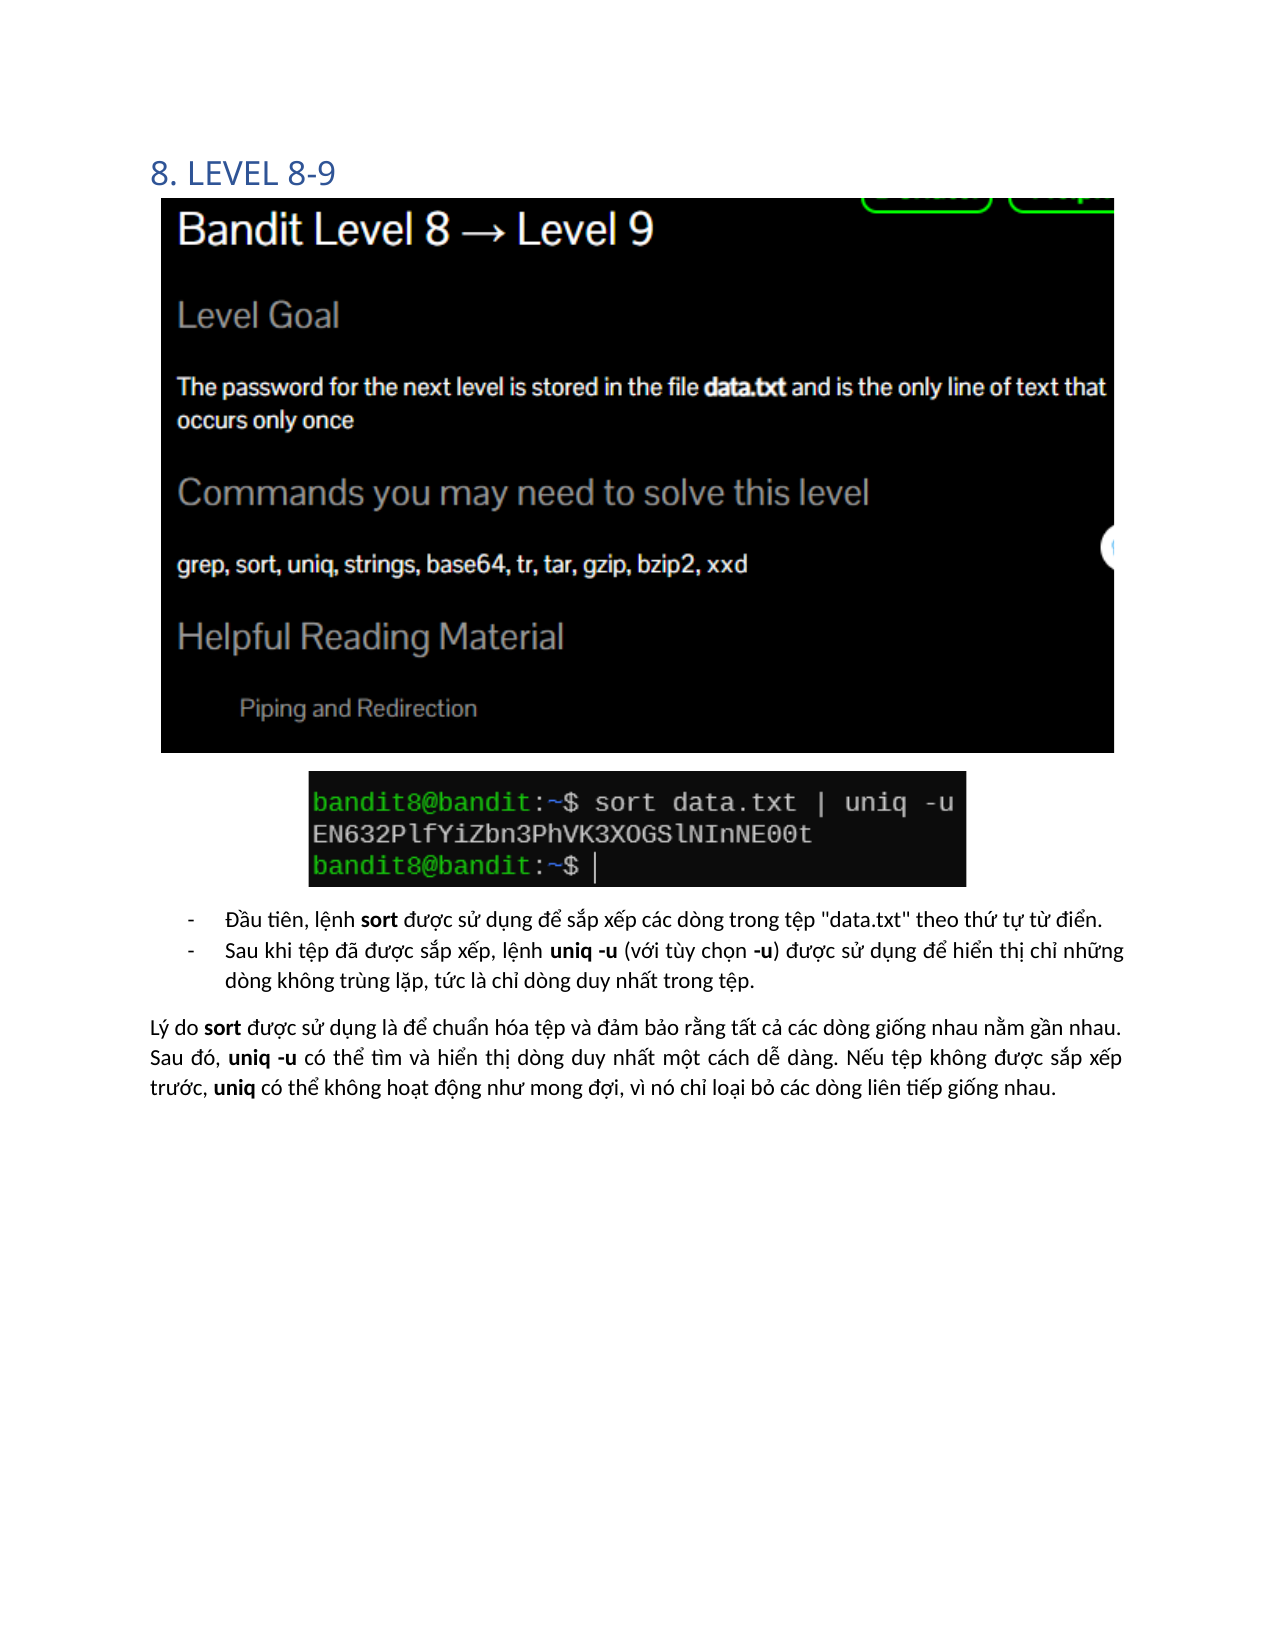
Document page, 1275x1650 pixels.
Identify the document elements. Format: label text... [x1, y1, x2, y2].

list Đầu tiên, lệnh sort được sử dụng để sắp xếp các dòng trong tệp "data.txt" theo thứ tự từ điển. [187, 906, 1125, 933]
list Sau khi tệp đã được sắp xếp, lệnh uniq -u (với tùy chọn -u) được sử dụng để hiển thị chỉ những dòng không trùng lặp, tức là chỉ dòng duy nhất trong tệp. [187, 936, 1125, 994]
subtitle 8. LEVEL 8-9 [150, 150, 1125, 195]
picture [308, 771, 967, 887]
picture [161, 198, 1115, 753]
text Lý do sort được sử dụng là để chuẩn hóa tệp và đảm bảo rằng tất cả các dòng giống nhau nằm gần nhau. Sau đó, uniq -u có thể tìm và hiển thị dòng duy nhất một cách dễ dàng. Nếu tệp không được sắp xếp trước, uniq có thể không hoạt động như mong đợi, vì nó chỉ loại bỏ các dòng liên tiếp giống nhau. [150, 1013, 1125, 1101]
